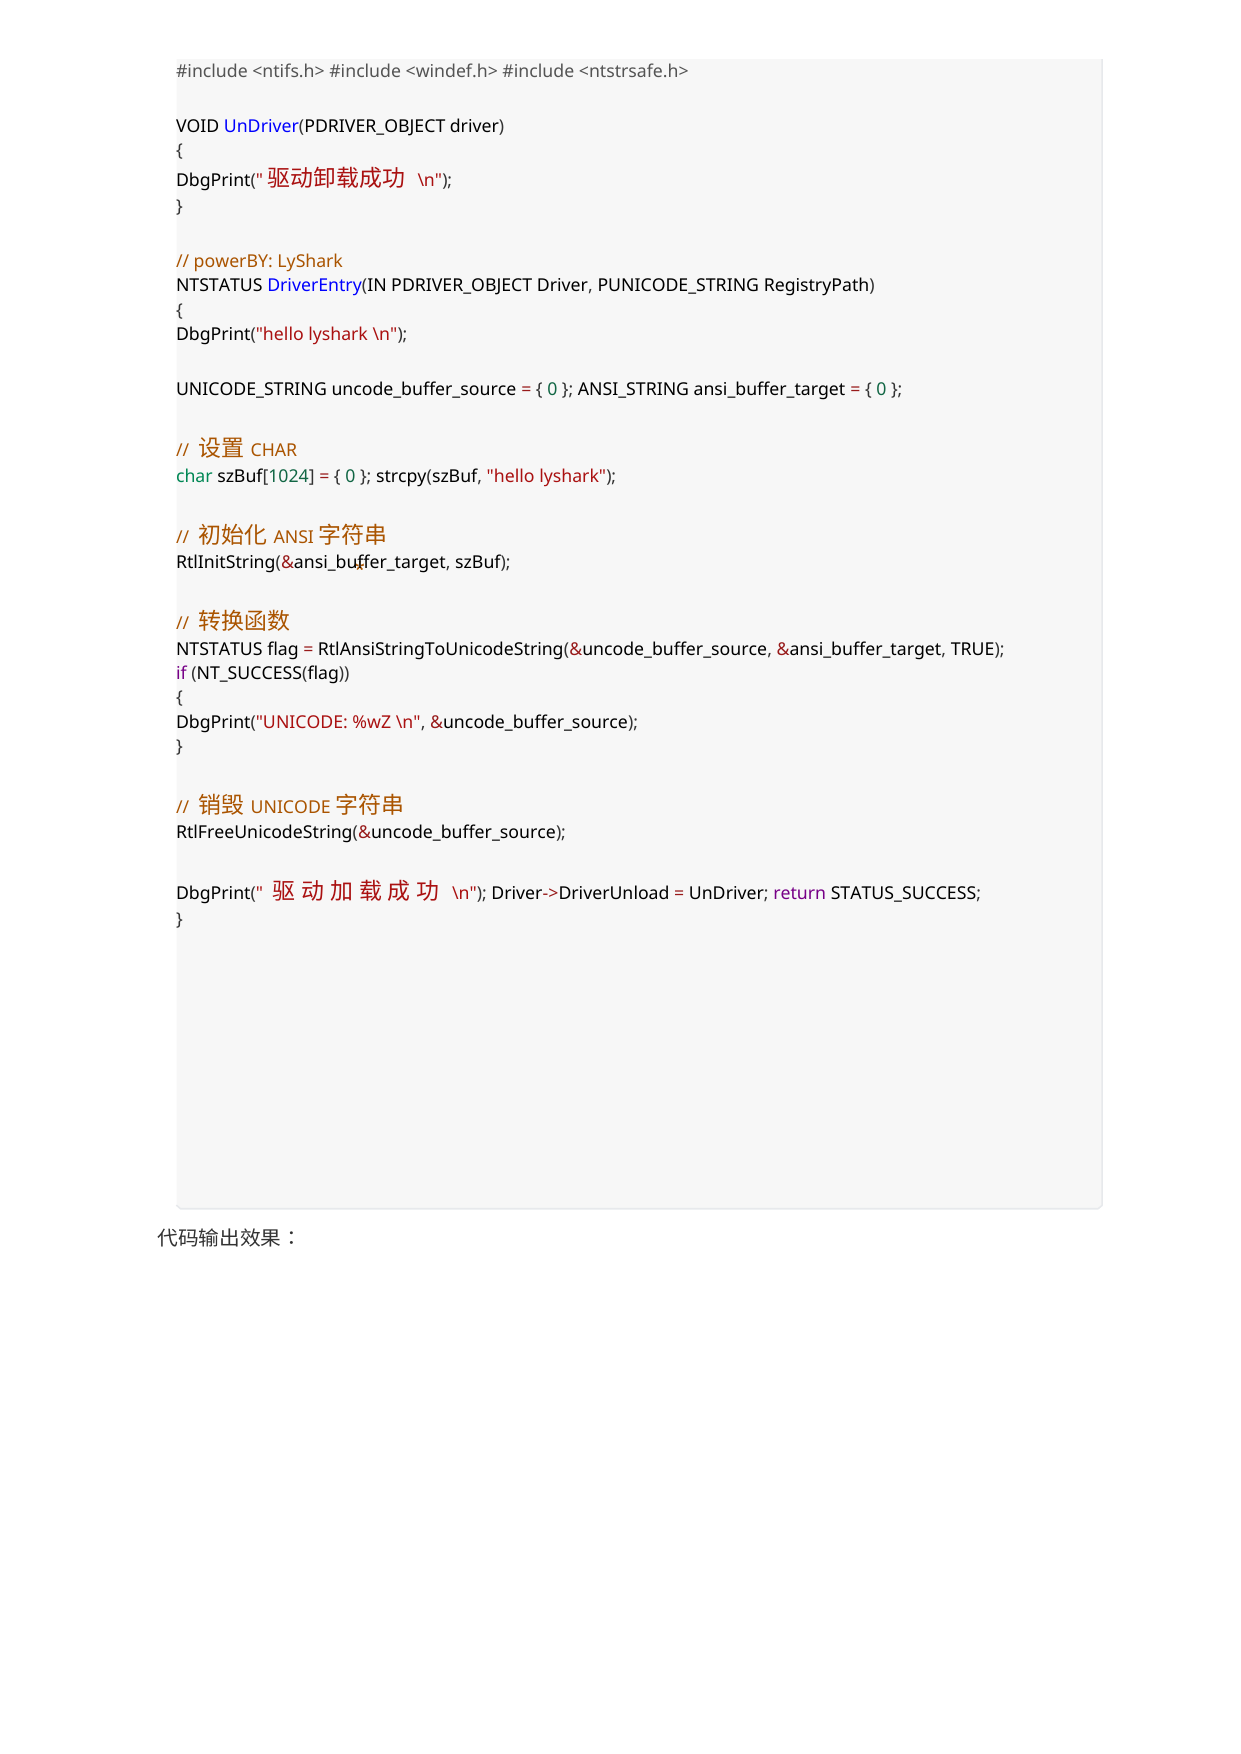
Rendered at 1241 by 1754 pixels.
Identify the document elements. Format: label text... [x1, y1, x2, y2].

picture [355, 561, 364, 570]
subtitle 代码输出效果： [157, 1224, 1096, 1252]
